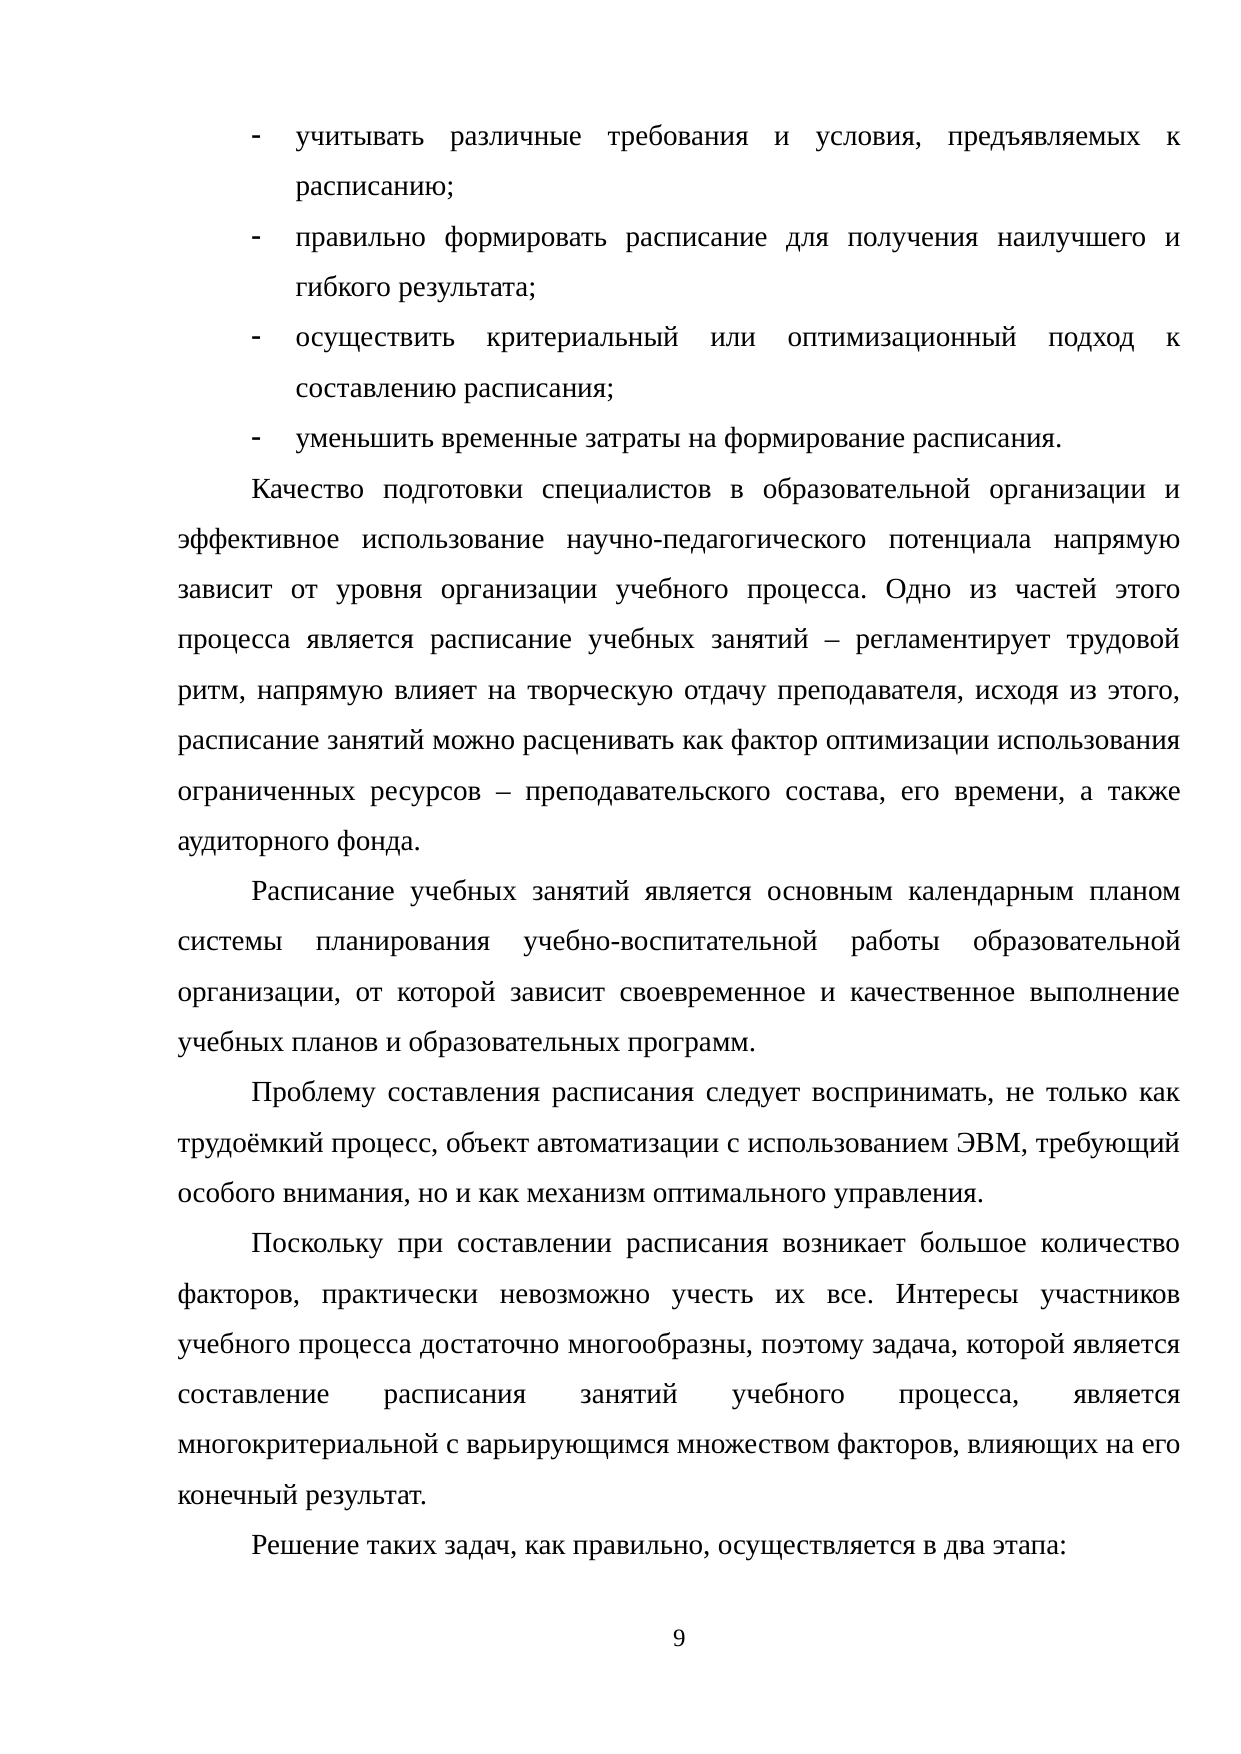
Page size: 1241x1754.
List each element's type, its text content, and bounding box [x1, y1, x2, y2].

list уменьшить временные затраты на формирование расписания. [251, 420, 1181, 454]
text Решение таких задач, как правильно, осуществляется в два этапа: [177, 1527, 1181, 1561]
text Качество подготовки специалистов в образовательной организации и эффективное использование научно-педагогического потенциала напрямую зависит от уровня организации учебного процесса. Одно из частей этого процесса является расписание учебных занятий – регламентирует трудовой ритм, напрямую влияет на творческую отдачу преподавателя, исходя из этого, расписание занятий можно расценивать как фактор оптимизации использования ограниченных ресурсов – преподавательского состава, его времени, а также аудиторного фонда. [177, 471, 1181, 856]
text Поскольку при составлении расписания возникает большое количество факторов, практически невозможно учесть их все. Интересы участников учебного процесса достаточно многообразны, поэтому задача, которой является составление расписания занятий учебного процесса, является многокритериальной с варьирующимся множеством факторов, влияющих на его конечный результат. [177, 1225, 1181, 1511]
text Расписание учебных занятий является основным календарным планом системы планирования учебно-воспитательной работы образовательной организации, от которой зависит своевременное и качественное выполнение учебных планов и образовательных программ. [177, 873, 1181, 1058]
text Проблему составления расписания следует воспринимать, не только как трудоёмкий процесс, объект автоматизации с использованием ЭВМ, требующий особого внимания, но и как механизм оптимального управления. [177, 1074, 1181, 1209]
list правильно формировать расписание для получения наилучшего и гибкого результата; [251, 219, 1181, 303]
list учитывать различные требования и условия, предъявляемых к расписанию; [251, 118, 1181, 202]
list осуществить критериальный или оптимизационный подход к составлению расписания; [251, 319, 1181, 403]
